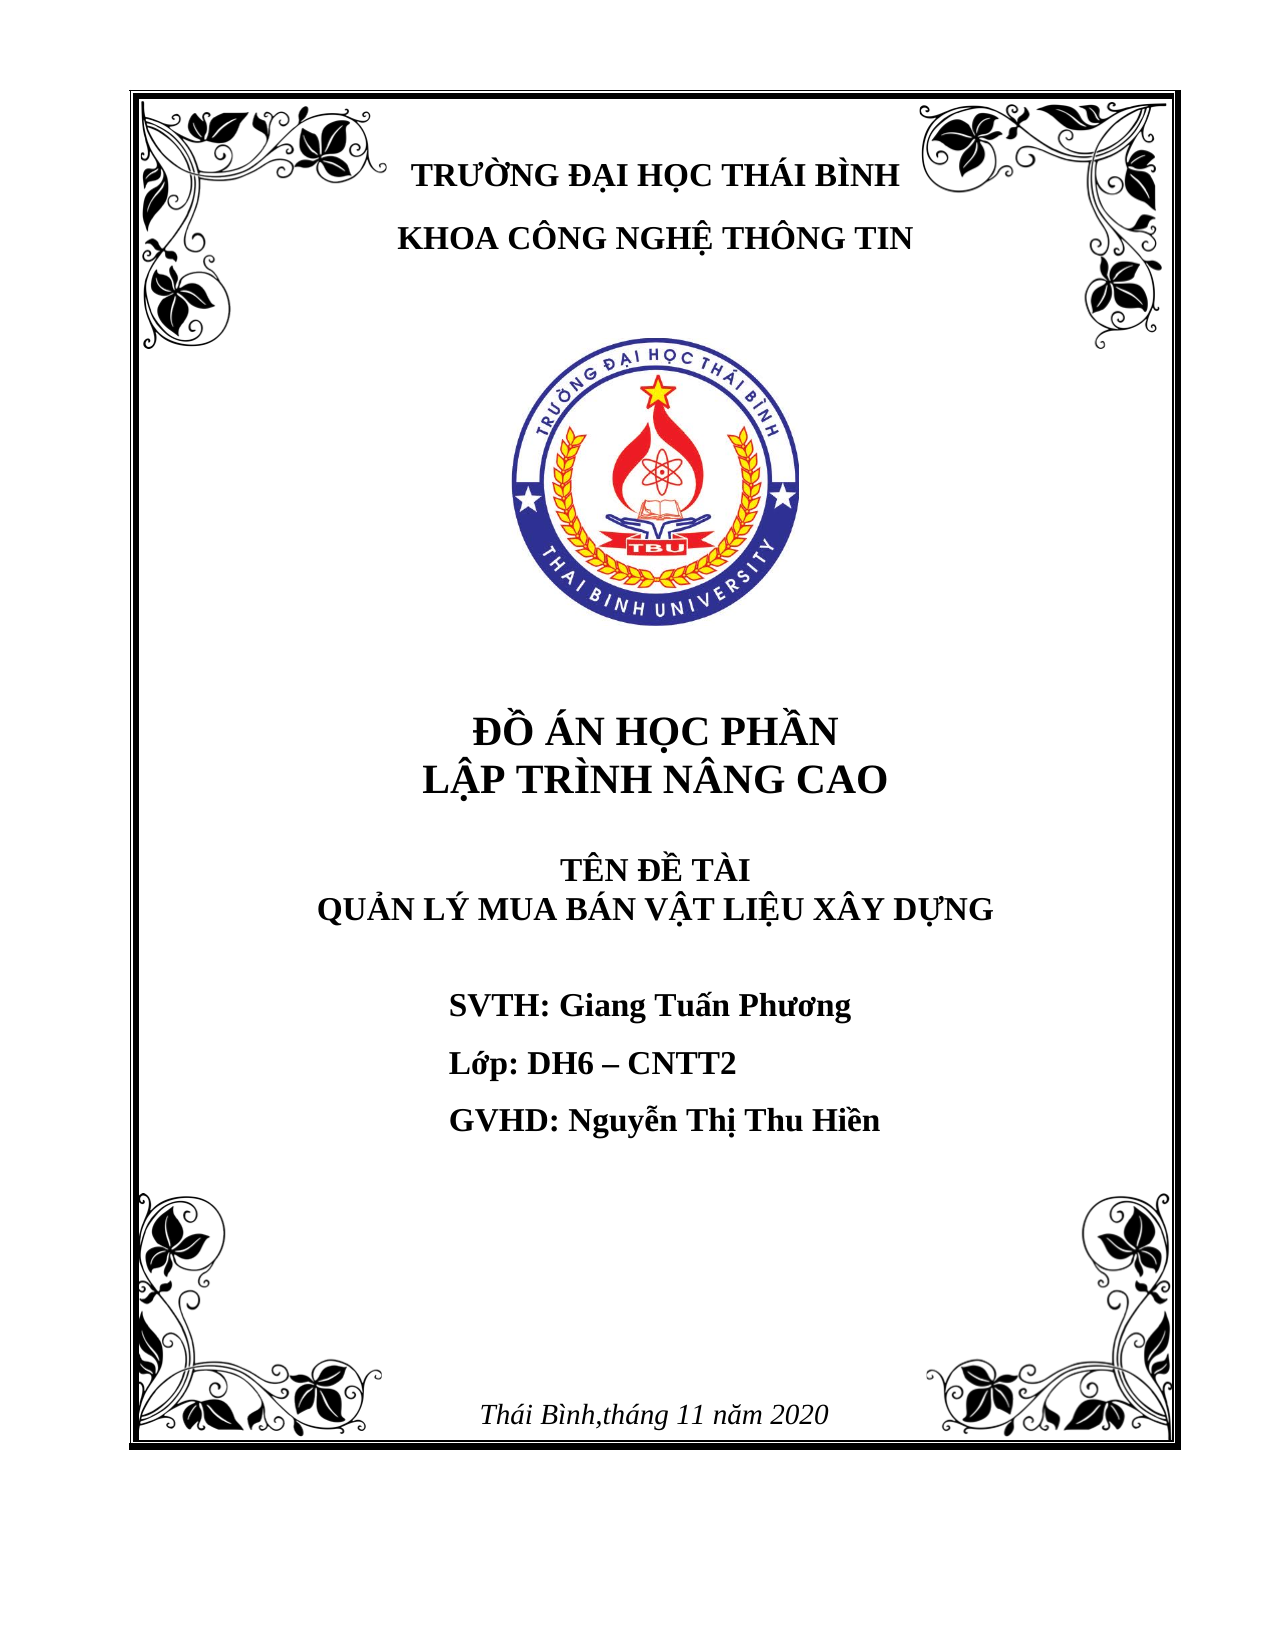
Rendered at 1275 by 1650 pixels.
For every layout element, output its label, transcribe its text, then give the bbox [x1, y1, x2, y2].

table_header TRƯỜNG ĐẠI HỌC THÁI BÌNH KHOA CÔNG NGHỆ THÔNG TIN ĐỒ ÁN HỌC PHẦN LẬP TRÌNH NÂNG CAO TÊN ĐỀ TÀI QUẢN LÝ MUA BÁN VẬT LIỆU XÂY DỰNG SVTH: Giang Tuấn Phương Lớp: DH6 – CNTT2 GVHD: Nguyễn Thị Thu Hiền Thái Bình,tháng 11 năm 2020 [139, 99, 1172, 1440]
picture [511, 338, 799, 626]
